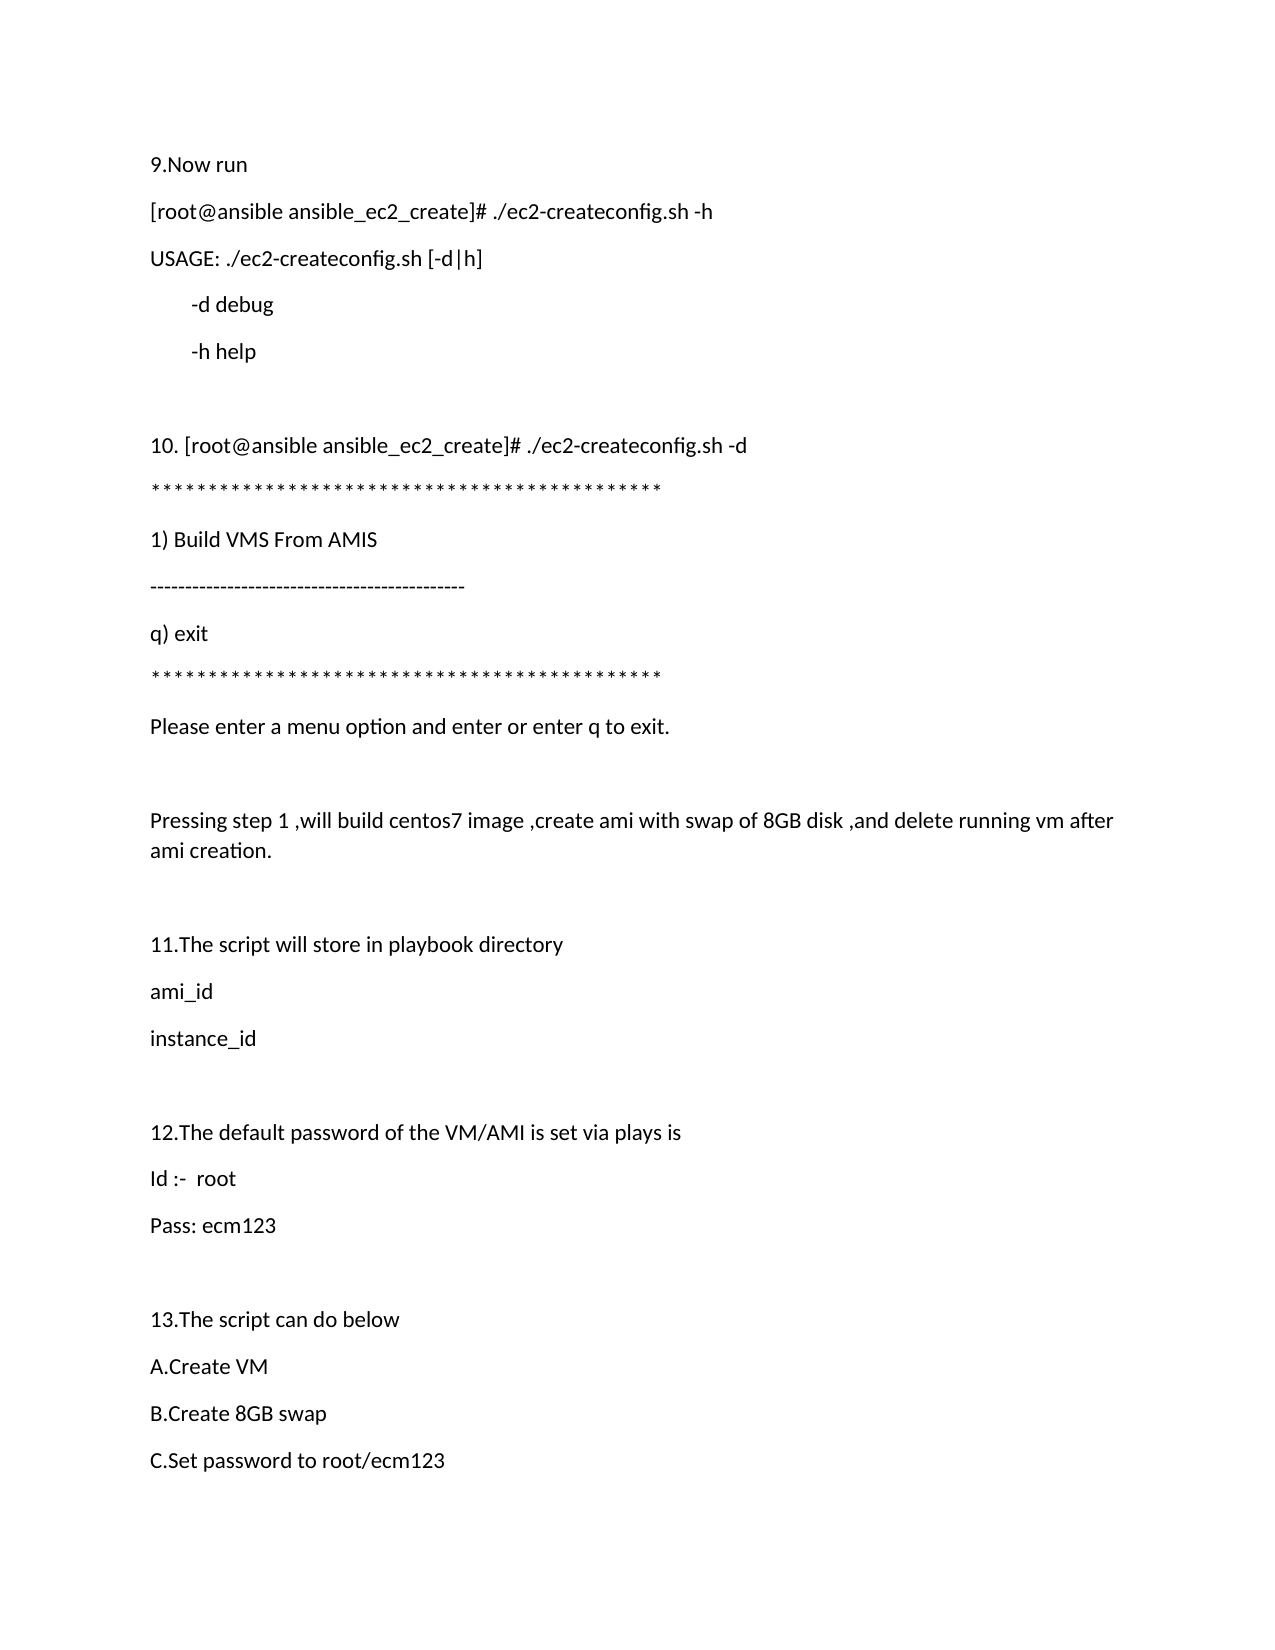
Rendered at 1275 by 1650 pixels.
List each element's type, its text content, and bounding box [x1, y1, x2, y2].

text 1) Build VMS From AMIS [150, 525, 1125, 553]
text 10. [root@ansible ansible_ec2_create]# ./ec2-createconfig.sh -d [150, 431, 1125, 459]
text B.Create 8GB swap [150, 1399, 1125, 1427]
text ********************************************* [150, 478, 1125, 506]
text Pressing step 1 ,will build centos7 image ,create ami with swap of 8GB disk ,and delete running vm after ami creation. [150, 806, 1125, 864]
text instance_id [150, 1024, 1125, 1052]
text Please enter a menu option and enter or enter q to exit. [150, 712, 1125, 741]
text --------------------------------------------- [150, 572, 1125, 600]
text 11.The script will store in playbook directory [150, 930, 1125, 958]
text USAGE: ./ec2-createconfig.sh [-d|h] [150, 244, 1125, 272]
text Pass: ecm123 [150, 1211, 1125, 1239]
text -d debug [150, 291, 1125, 319]
text ********************************************* [150, 666, 1125, 694]
text A.Create VM [150, 1352, 1125, 1380]
text 13.The script can do below [150, 1305, 1125, 1333]
text 12.The default password of the VM/AMI is set via plays is [150, 1118, 1125, 1146]
text ami_id [150, 977, 1125, 1005]
text Id :- root [150, 1164, 1125, 1193]
text 9.Now run [150, 150, 1125, 178]
text C.Set password to root/ecm123 [150, 1446, 1125, 1474]
text [root@ansible ansible_ec2_create]# ./ec2-createconfig.sh -h [150, 197, 1125, 225]
text q) exit [150, 619, 1125, 647]
text -h help [150, 337, 1125, 366]
